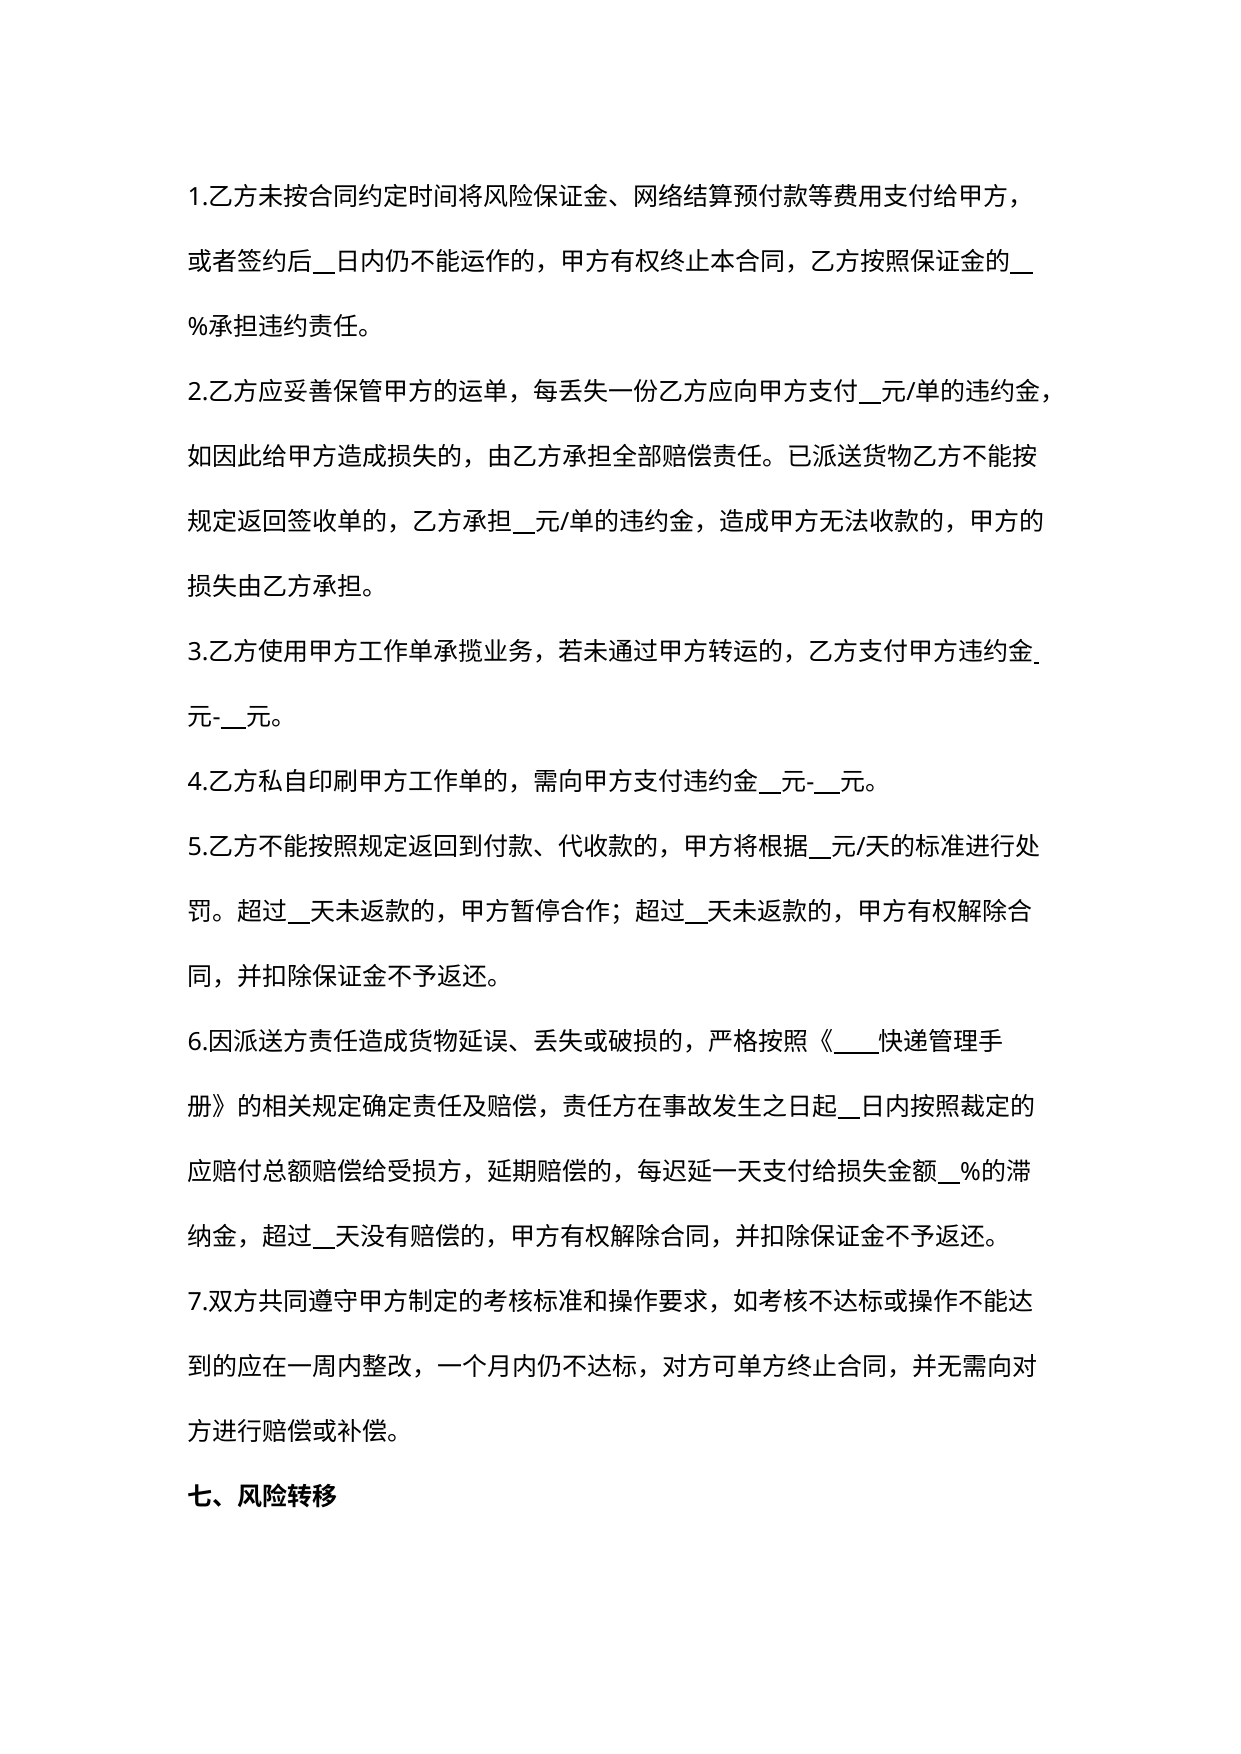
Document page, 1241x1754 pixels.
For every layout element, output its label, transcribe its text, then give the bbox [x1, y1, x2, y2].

text 3.乙方使用甲方工作单承揽业务，若未通过甲方转运的，乙方支付甲方违约金 元- 元。 [187, 617, 1053, 747]
text 1.乙方未按合同约定时间将风险保证金、网络结算预付款等费用支付给甲方，或者签约后 日内仍不能运作的，甲方有权终止本合同，乙方按照保证金的 %承担违约责任。 [187, 162, 1053, 357]
subtitle 七、风险转移 [187, 1462, 1053, 1527]
text 4.乙方私自印刷甲方工作单的，需向甲方支付违约金 元- 元。 [187, 747, 1053, 812]
text 6.因派送方责任造成货物延误、丢失或破损的，严格按照《 快递管理手册》的相关规定确定责任及赔偿，责任方在事故发生之日起 日内按照裁定的应赔付总额赔偿给受损方，延期赔偿的，每迟延一天支付给损失金额 %的滞纳金，超过 天没有赔偿的，甲方有权解除合同，并扣除保证金不予返还。 [187, 1007, 1053, 1267]
text 7.双方共同遵守甲方制定的考核标准和操作要求，如考核不达标或操作不能达到的应在一周内整改，一个月内仍不达标，对方可单方终止合同，并无需向对方进行赔偿或补偿。 [187, 1267, 1053, 1462]
text 5.乙方不能按照规定返回到付款、代收款的，甲方将根据 元/天的标准进行处罚。超过 天未返款的，甲方暂停合作；超过 天未返款的，甲方有权解除合同，并扣除保证金不予返还。 [187, 812, 1053, 1007]
text 2.乙方应妥善保管甲方的运单，每丢失一份乙方应向甲方支付 元/单的违约金，如因此给甲方造成损失的，由乙方承担全部赔偿责任。已派送货物乙方不能按规定返回签收单的，乙方承担 元/单的违约金，造成甲方无法收款的，甲方的损失由乙方承担。 [187, 357, 1053, 617]
